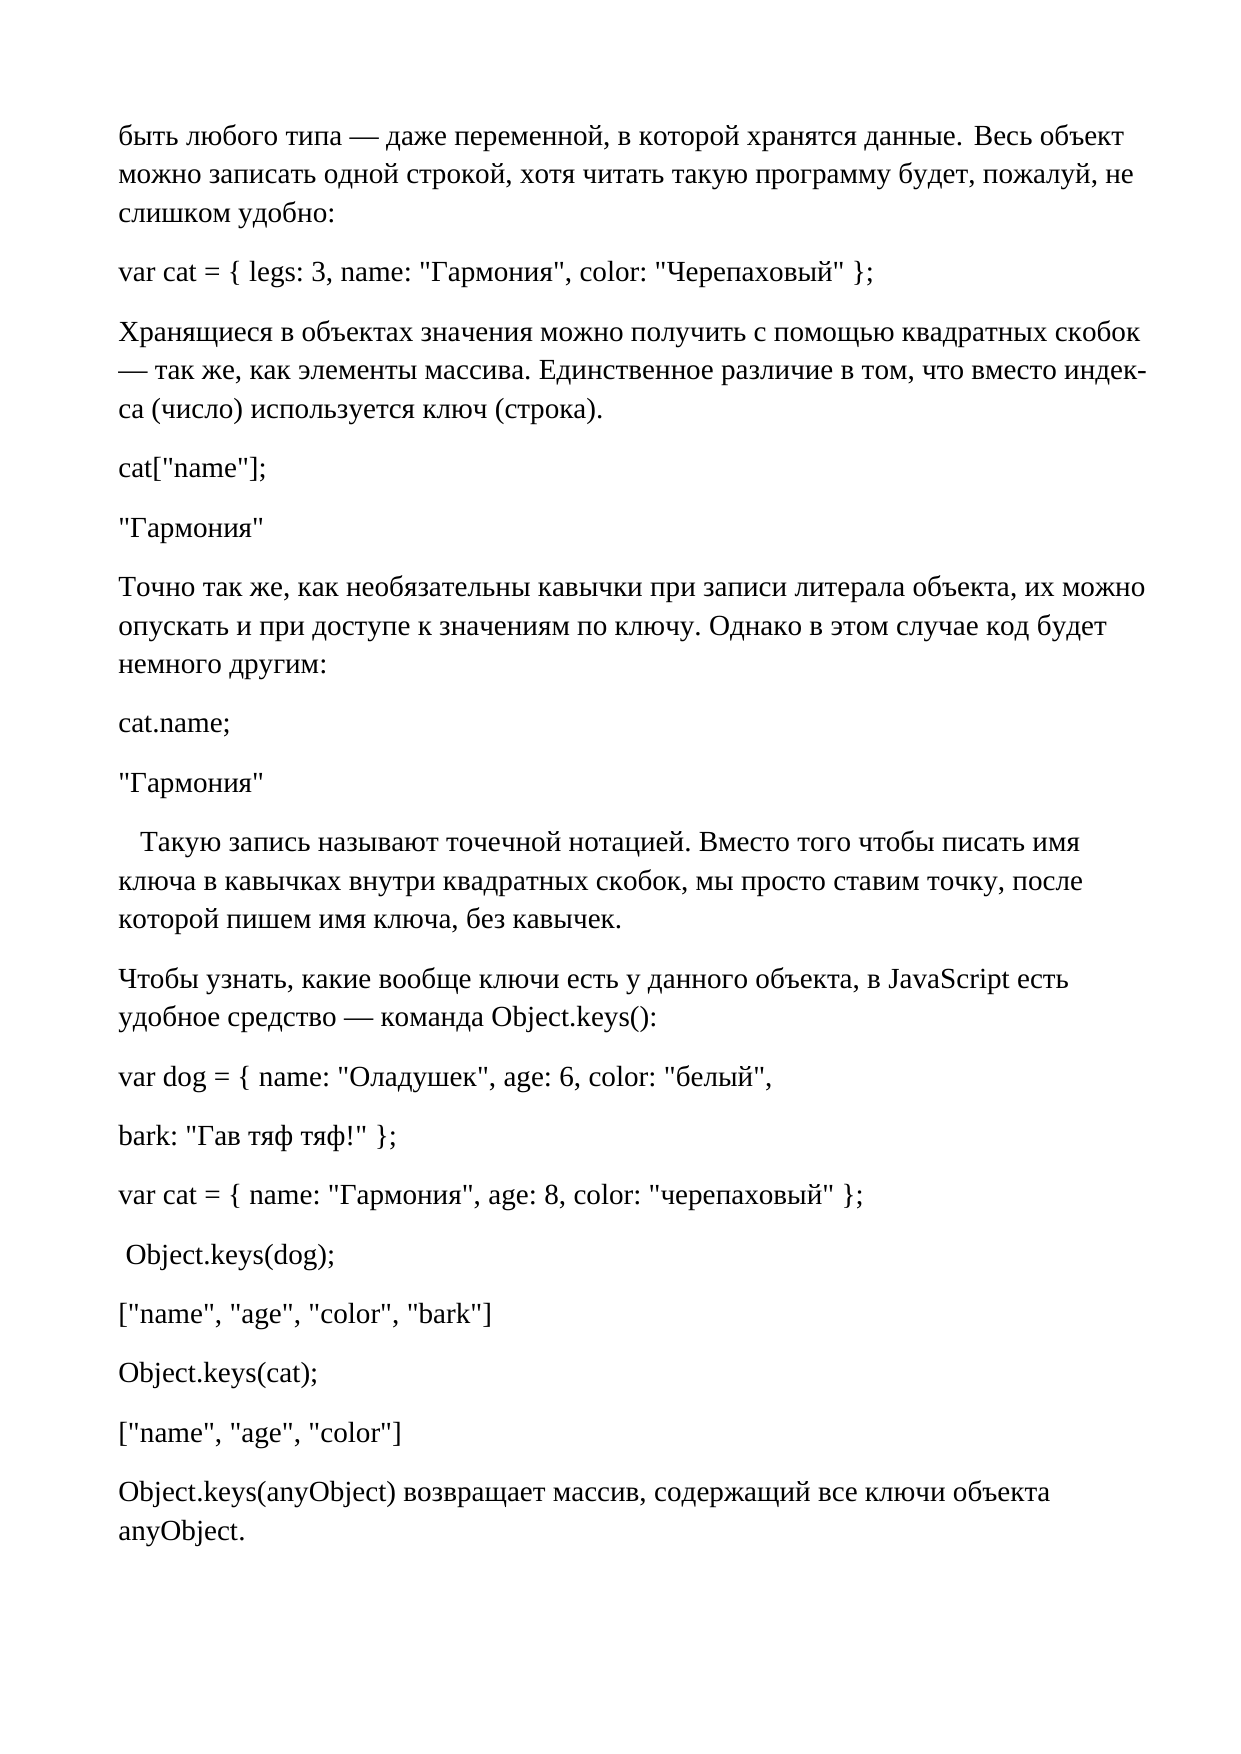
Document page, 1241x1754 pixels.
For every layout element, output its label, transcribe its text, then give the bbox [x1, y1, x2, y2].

text cat["name"]; [118, 450, 1152, 484]
text "Гармония" [118, 765, 1152, 798]
text Object.keys(cat); [118, 1356, 1152, 1389]
text ["name", "age", "color", "bark"] [118, 1296, 1152, 1330]
text bark: "Гав тяф тяф!" }; [118, 1118, 1152, 1152]
text Object.keys(anyObject) возвращает массив, содержащий все ключи объекта anyObject. [118, 1474, 1152, 1546]
text var cat = { name: "Гармония", age: 8, color: "черепаховый" }; [118, 1177, 1152, 1211]
text cat.name; [118, 706, 1152, 739]
text var dog = { name: "Оладушек", age: 6, color: "белый", [118, 1059, 1152, 1092]
text ["name", "age", "color"] [118, 1415, 1152, 1448]
text Точно так же, как необязательны кавычки при записи литерала объекта, их можно опускать и при доступе к значениям по ключу. Однако в этом случае код будет немного другим: [118, 569, 1152, 680]
text Такую запись называют точечной нотацией. Вместо того чтобы писать имя ключа в кавычках внутри квадратных скобок, мы просто ставим точку, после которой пишем имя ключа, без кавычек. [118, 824, 1152, 935]
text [118, 118, 1152, 229]
text Чтобы узнать, какие вообще ключи есть у данного объекта, в JavaScript есть удобное средство — команда Object.keys(): [118, 961, 1152, 1033]
text Object.keys(dog); [118, 1237, 1152, 1270]
text "Гармония" [118, 510, 1152, 543]
text Хранящиеся в объектах значения можно получить с помощью квадратных скобок — так же, как элементы массива. Единственное различие в том, что вместо индек-са (число) используется ключ (строка). [118, 314, 1152, 424]
text var cat = { legs: 3, name: "Гармония", color: "Черепаховый" }; [118, 254, 1152, 288]
